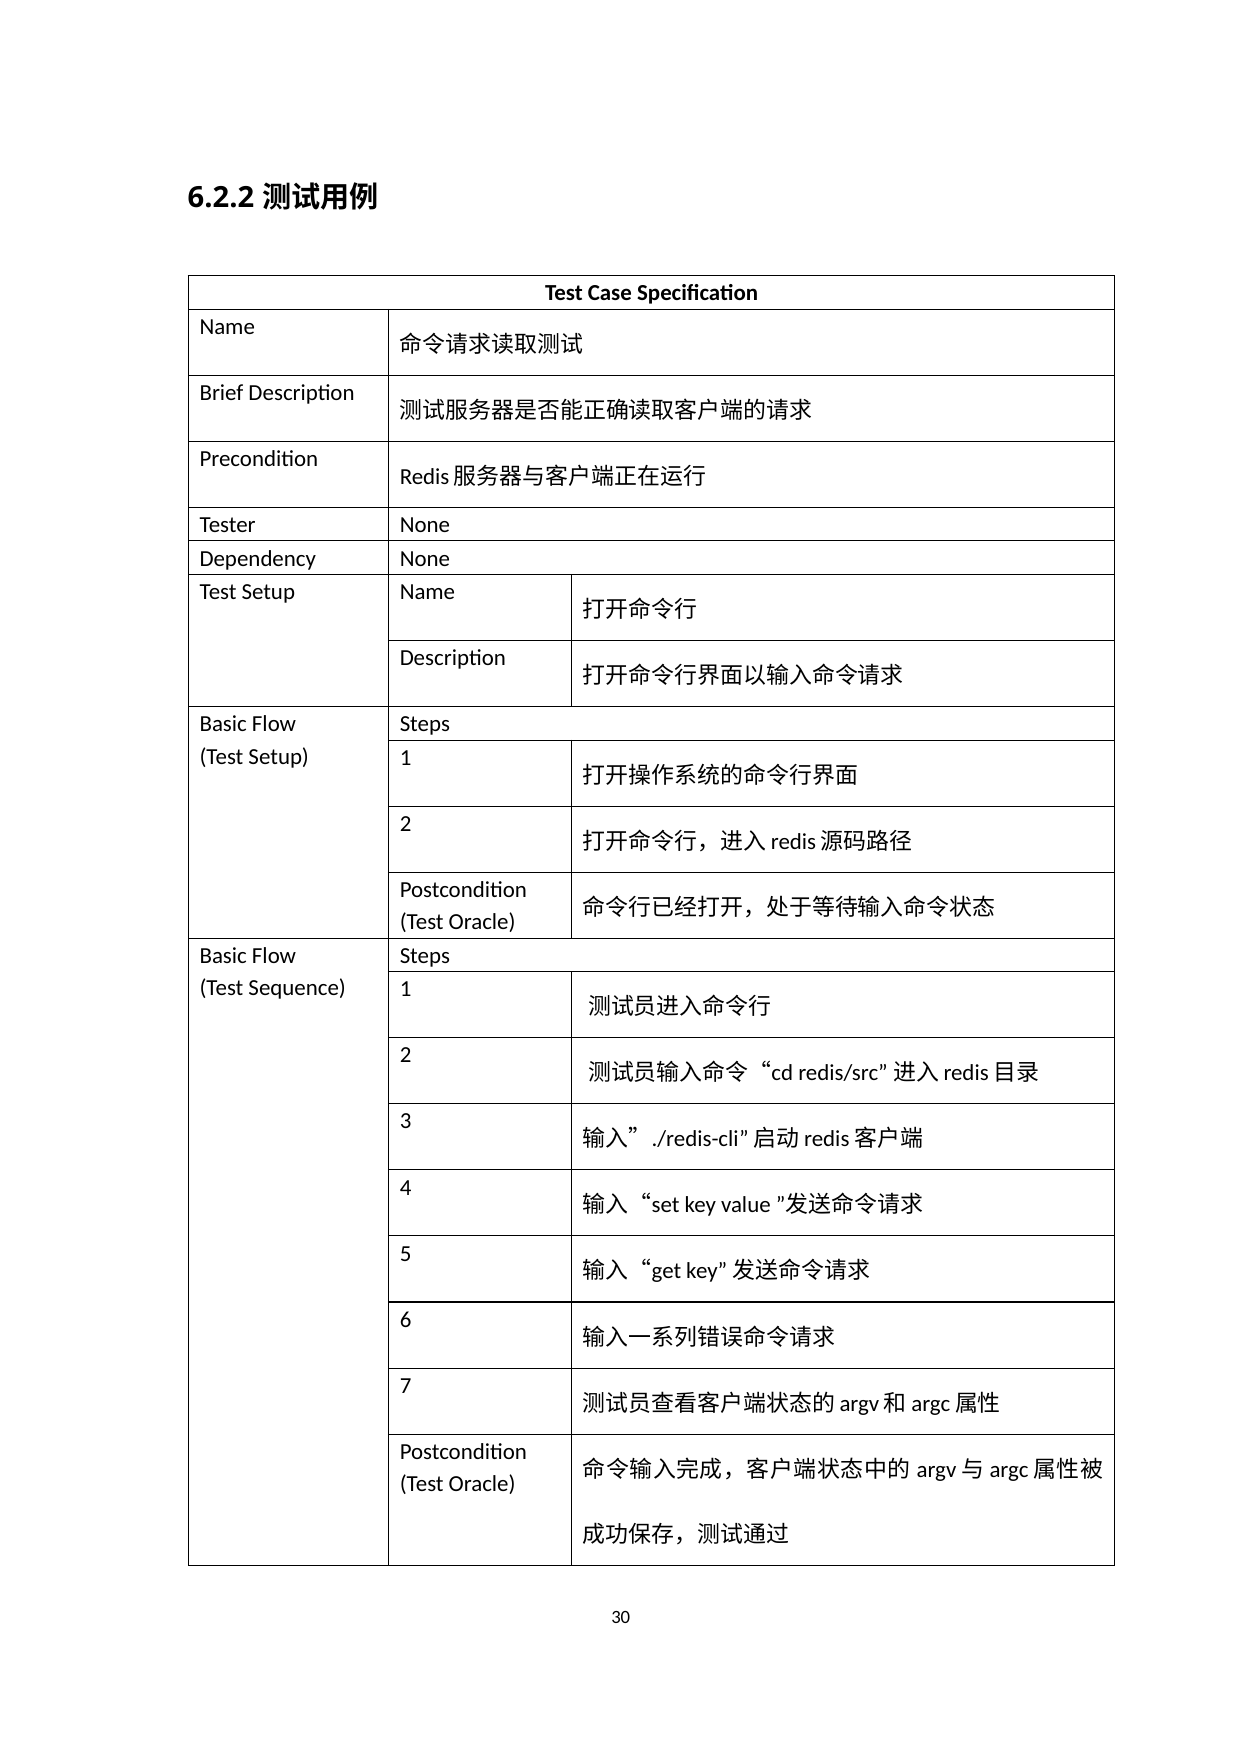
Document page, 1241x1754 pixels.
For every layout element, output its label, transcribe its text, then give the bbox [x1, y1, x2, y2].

table_cell Dependency [189, 541, 388, 574]
table_cell 4 [389, 1170, 571, 1235]
table_header Test Case Specification [189, 276, 1114, 309]
table_cell None [389, 508, 1114, 540]
table_cell None [389, 541, 1114, 574]
table_cell Postcondition (Test Oracle) [389, 1435, 571, 1564]
table_cell 6 [389, 1303, 571, 1367]
table_cell 输入”./redis-cli” 启动redis客户端 [572, 1104, 1114, 1169]
table_cell 测试服务器是否能正确读取客户端的请求 [389, 376, 1114, 441]
table_cell Postcondition (Test Oracle) [389, 873, 571, 938]
table_cell Precondition [189, 442, 388, 507]
table_cell 输入“set key value ”发送命令请求 [572, 1170, 1114, 1235]
table_cell 1 [389, 972, 571, 1037]
table_cell 3 [389, 1104, 571, 1169]
table_cell 命令行已经打开，处于等待输入命令状态 [572, 873, 1114, 938]
table_cell 打开命令行界面以输入命令请求 [572, 641, 1114, 706]
table_cell 测试员输入命令“cd redis/src” 进入redis目录 [572, 1038, 1114, 1103]
table_cell 打开命令行，进入redis源码路径 [572, 807, 1114, 872]
table_cell 打开操作系统的命令行界面 [572, 741, 1114, 806]
table_cell Name [189, 310, 388, 375]
table_cell 7 [389, 1369, 571, 1433]
table_cell Redis服务器与客户端正在运行 [389, 442, 1114, 507]
table_cell Basic Flow (Test Sequence) [189, 939, 388, 1564]
table_cell 2 [389, 807, 571, 872]
table_cell 输入一系列错误命令请求 [572, 1303, 1114, 1367]
table_cell Brief Description [189, 376, 388, 441]
table_cell 输入“get key” 发送命令请求 [572, 1236, 1114, 1301]
table_cell 命令请求读取测试 [389, 310, 1114, 375]
table_cell 测试员进入命令行 [572, 972, 1114, 1037]
table_cell 命令输入完成，客户端状态中的argv与argc属性被成功保存，测试通过 [572, 1435, 1114, 1564]
table_cell 打开命令行 [572, 575, 1114, 640]
table_cell Name [389, 575, 571, 640]
table_cell Basic Flow (Test Setup) [189, 707, 388, 938]
table_cell 5 [389, 1236, 571, 1301]
table_cell Description [389, 641, 571, 706]
table_cell Test Setup [189, 575, 388, 706]
subtitle 6.2.2 测试用例 [187, 162, 1053, 227]
table_cell 2 [389, 1038, 571, 1103]
table_cell Tester [189, 508, 388, 540]
table_cell 测试员查看客户端状态的argv和argc属性 [572, 1369, 1114, 1433]
table_cell 1 [389, 741, 571, 806]
table_cell Steps [389, 707, 1114, 739]
table_cell Steps [389, 939, 1114, 971]
